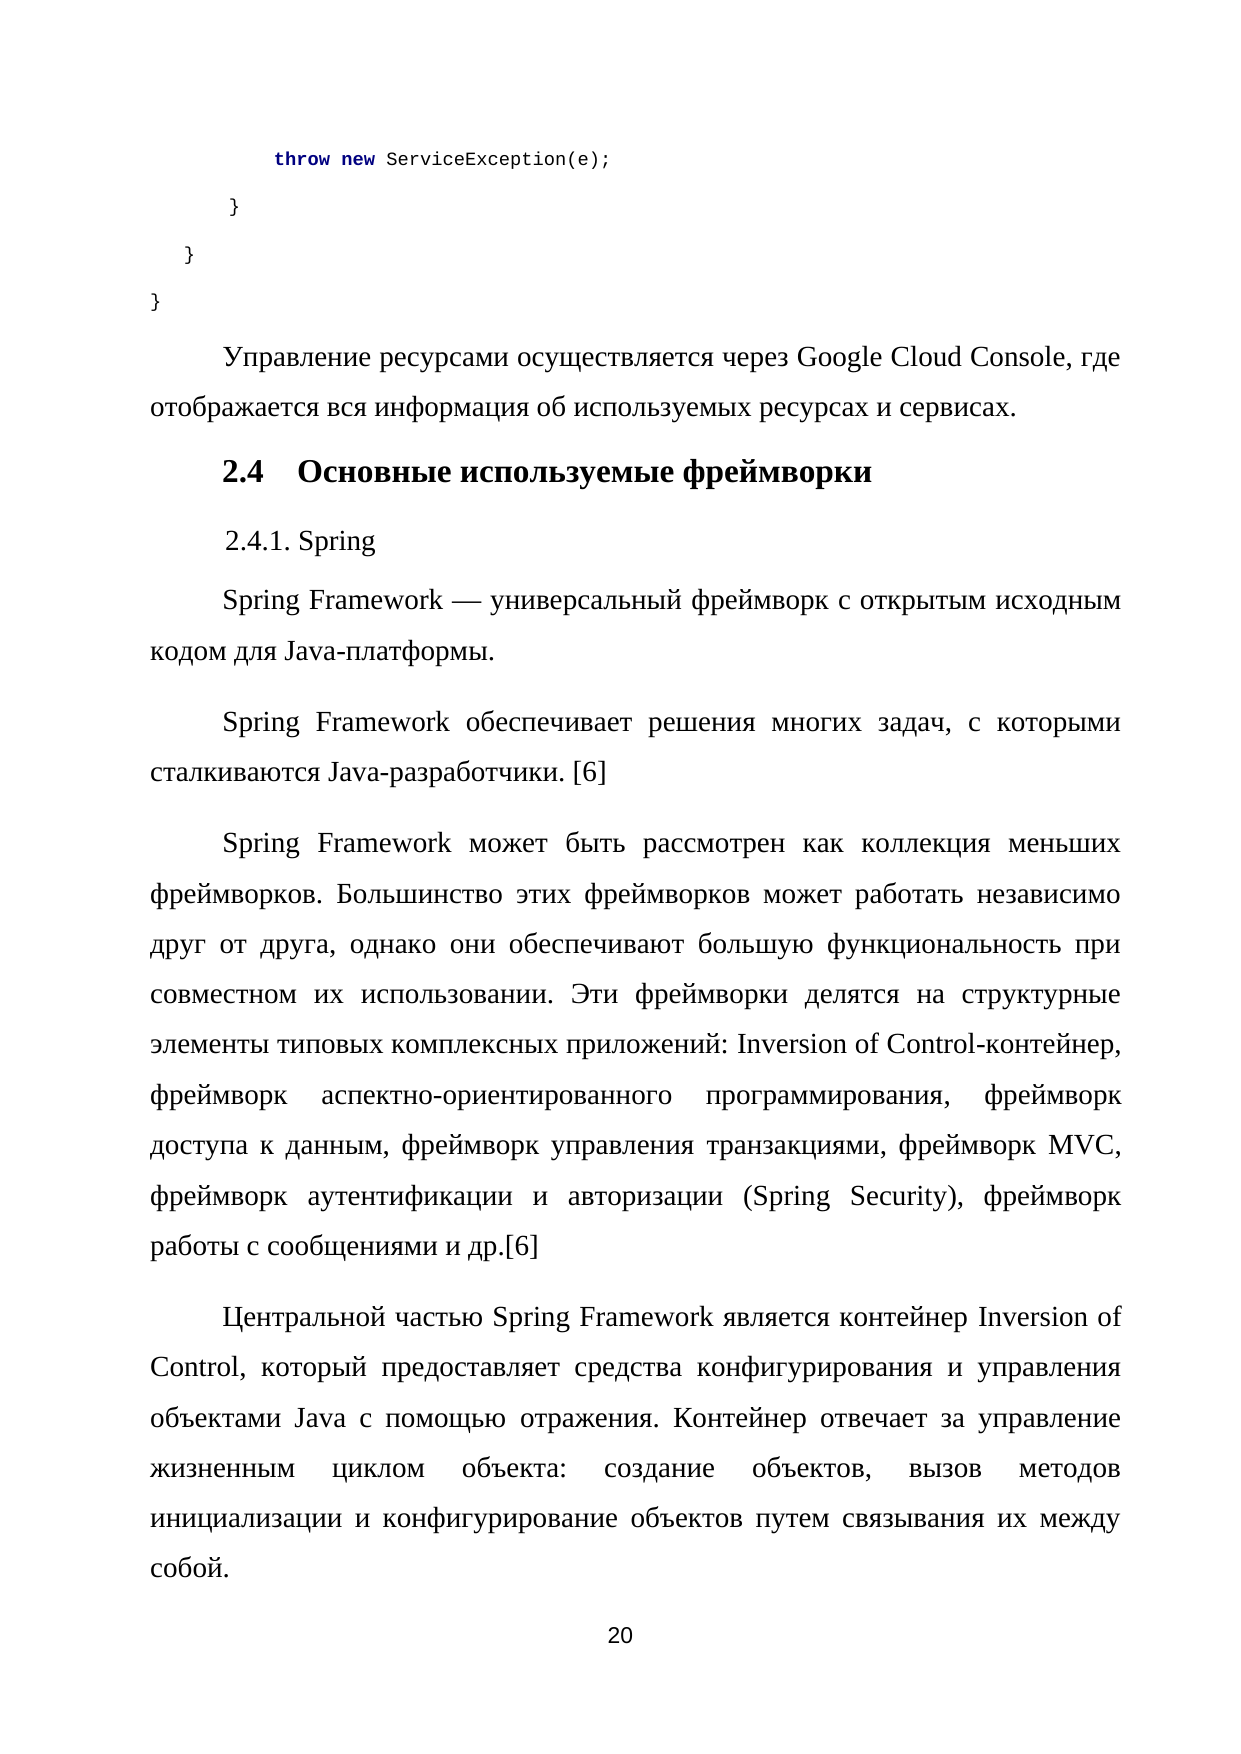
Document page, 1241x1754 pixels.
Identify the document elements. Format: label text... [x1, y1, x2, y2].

text throw new ServiceException(e); [150, 150, 1121, 171]
text Spring Framework — универсальный фреймворк с открытым исходным кодом для Java-платформы. [150, 582, 1122, 666]
text Spring Framework обеспечивает решения многих задач, с которыми сталкиваются Java-разработчики. [6] [150, 704, 1122, 788]
text Основные используемые фреймворки [222, 452, 1090, 490]
subtitle 2.4.1. Spring [225, 523, 1090, 557]
text } [150, 197, 1121, 218]
text Центральной частью Spring Framework является контейнер Inversion of Control, который предоставляет средства конфигурирования и управления объектами Java с помощью отражения. Контейнер отвечает за управление жизненным циклом объекта: создание объектов, вызов методов инициализации и конфигурирование объектов путем связывания их между собой. [150, 1299, 1122, 1584]
text } [150, 244, 1121, 266]
text Spring Framework может быть рассмотрен как коллекция меньших фреймворков. Большинство этих фреймворков может работать независимо друг от друга, однако они обеспечивают большую функциональность при совместном их использовании. Эти фреймворки делятся на структурные элементы типовых комплексных приложений: Inversion of Control-контейнер, фреймворк аспектно-ориентированного программирования, фреймворк доступа к данным, фреймворк управления транзакциями, фреймворк MVC, фреймворк аутентификации и авторизации (Spring Security), фреймворк работы с сообщениями и др.[6] [150, 825, 1122, 1261]
text Управление ресурсами осуществляется через Google Cloud Console, где отображается вся информация об используемых ресурсах и сервисах. [150, 339, 1122, 423]
text } [150, 292, 1121, 313]
